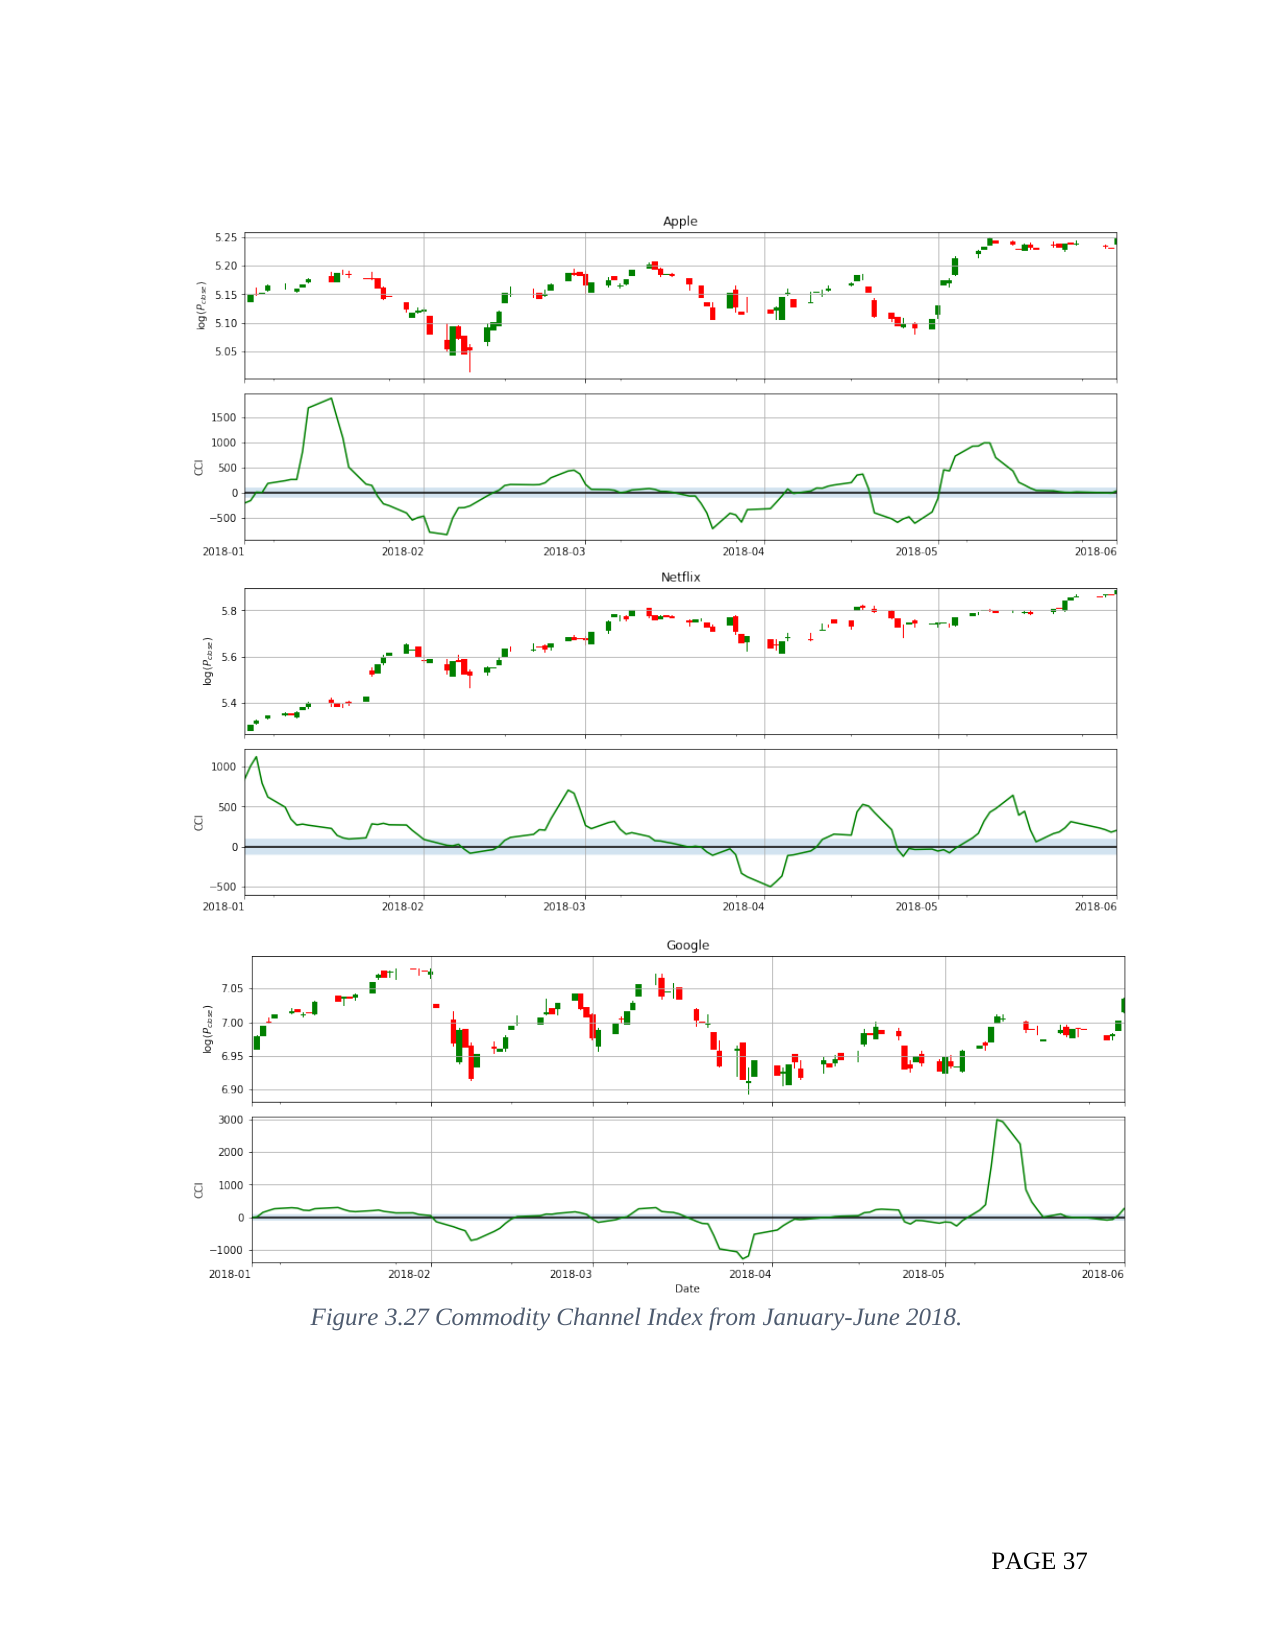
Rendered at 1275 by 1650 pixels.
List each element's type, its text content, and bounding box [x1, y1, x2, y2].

picture [187, 932, 1135, 1302]
picture [187, 208, 1128, 920]
